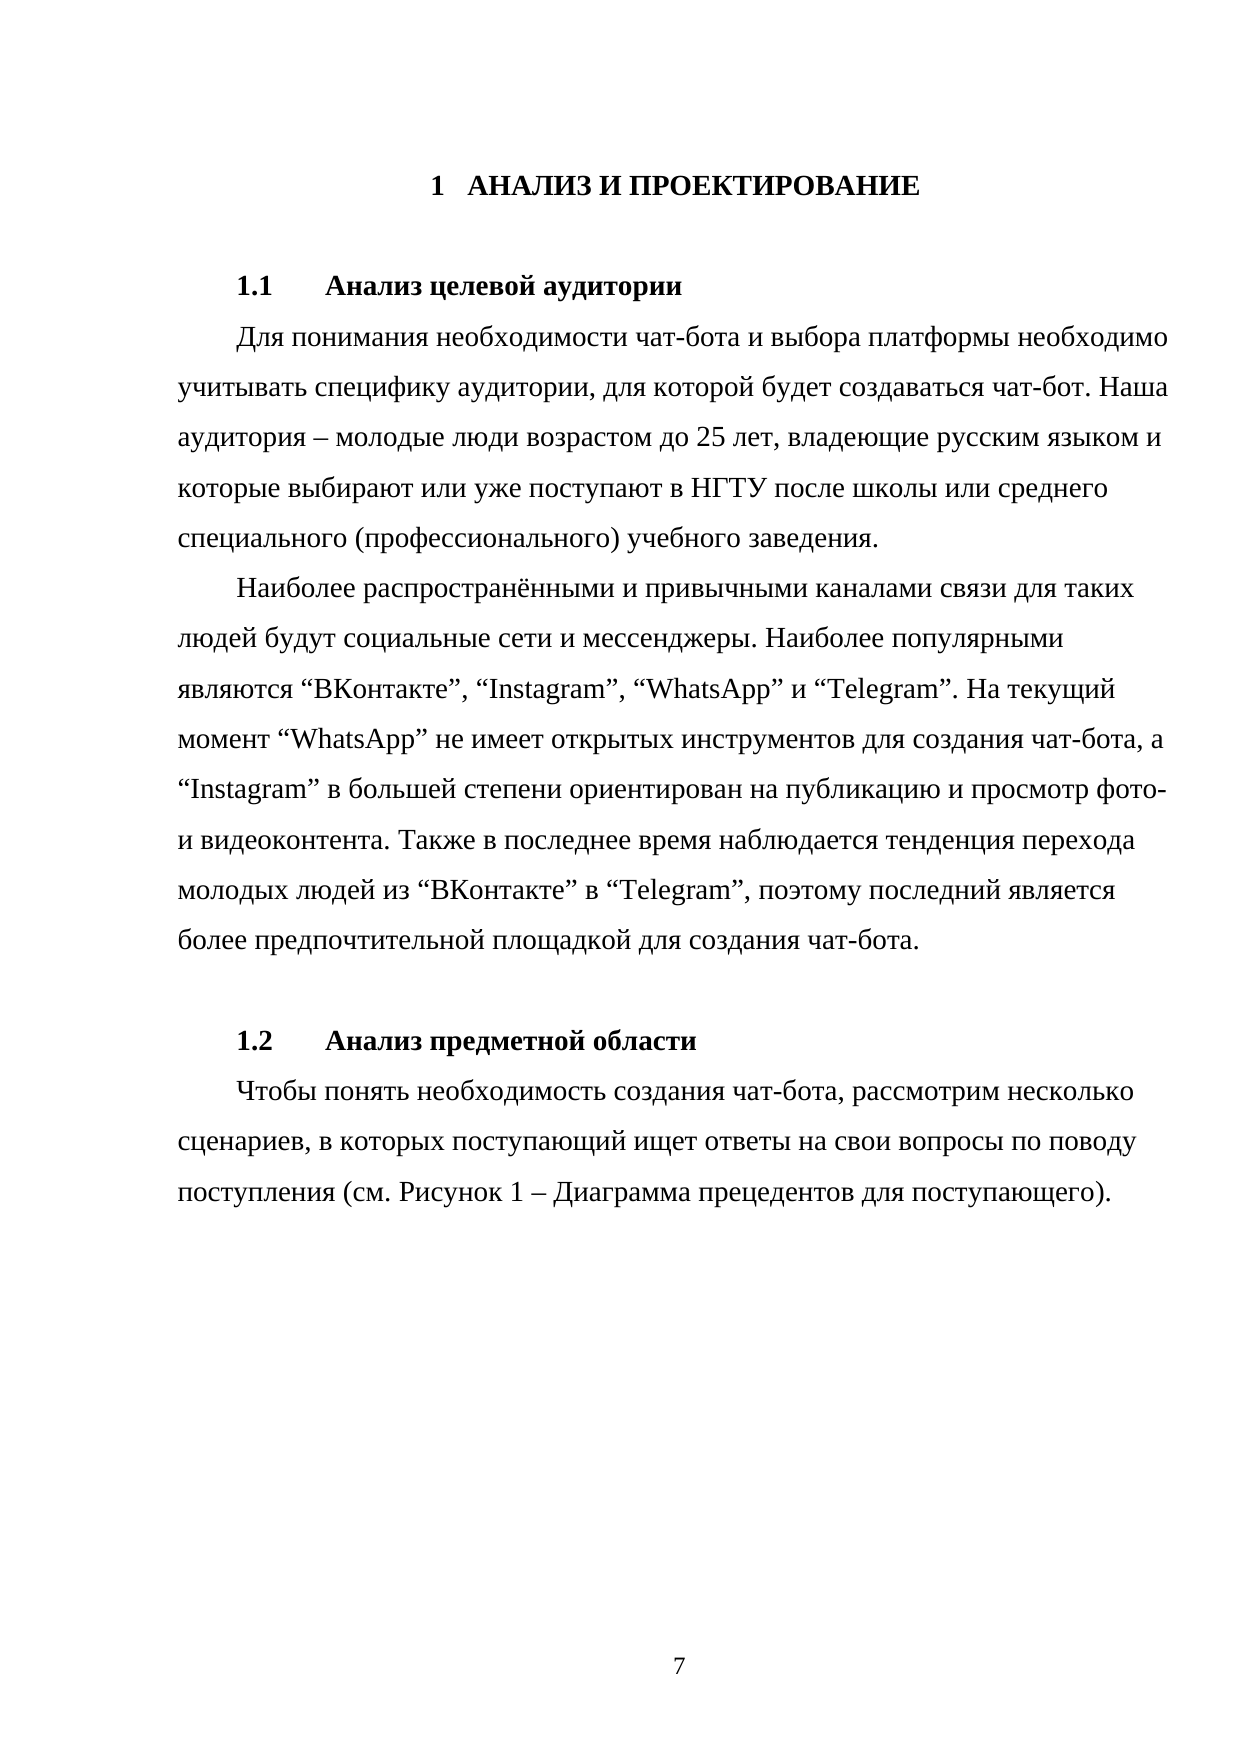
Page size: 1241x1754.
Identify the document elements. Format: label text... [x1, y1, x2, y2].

subtitle АНАЛИЗ И ПРОЕКТИРОВАНИЕ [177, 168, 1181, 202]
text Для понимания необходимости чат-бота и выбора платформы необходимо учитывать специфику аудитории, для которой будет создаваться чат-бот. Наша аудитория – молодые люди возрастом до 25 лет, владеющие русским языком и которые выбирают или уже поступают в НГТУ после школы или среднего специального (профессионального) учебного заведения. [177, 319, 1181, 553]
text Чтобы понять необходимость создания чат-бота, рассмотрим несколько сценариев, в которых поступающий ищет ответы на свои вопросы по поводу поступления (см. Рисунок 1 – Диаграмма прецедентов для поступающего). [177, 1073, 1181, 1207]
subtitle Анализ предметной области [177, 1023, 1181, 1056]
text Наиболее распространёнными и привычными каналами связи для таких людей будут социальные сети и мессенджеры. Наиболее популярными являются “ВКонтакте”, “Instagram”, “WhatsApp” и “Telegram”. На текущий момент “WhatsApp” не имеет открытых инструментов для создания чат-бота, а “Instagram” в большей степени ориентирован на публикацию и просмотр фото- и видеоконтента. Также в последнее время наблюдается тенденция перехода молодых людей из “ВКонтакте” в “Telegram”, поэтому последний является более предпочтительной площадкой для создания чат-бота. [177, 570, 1181, 956]
subtitle Анализ целевой аудитории [177, 268, 1181, 302]
